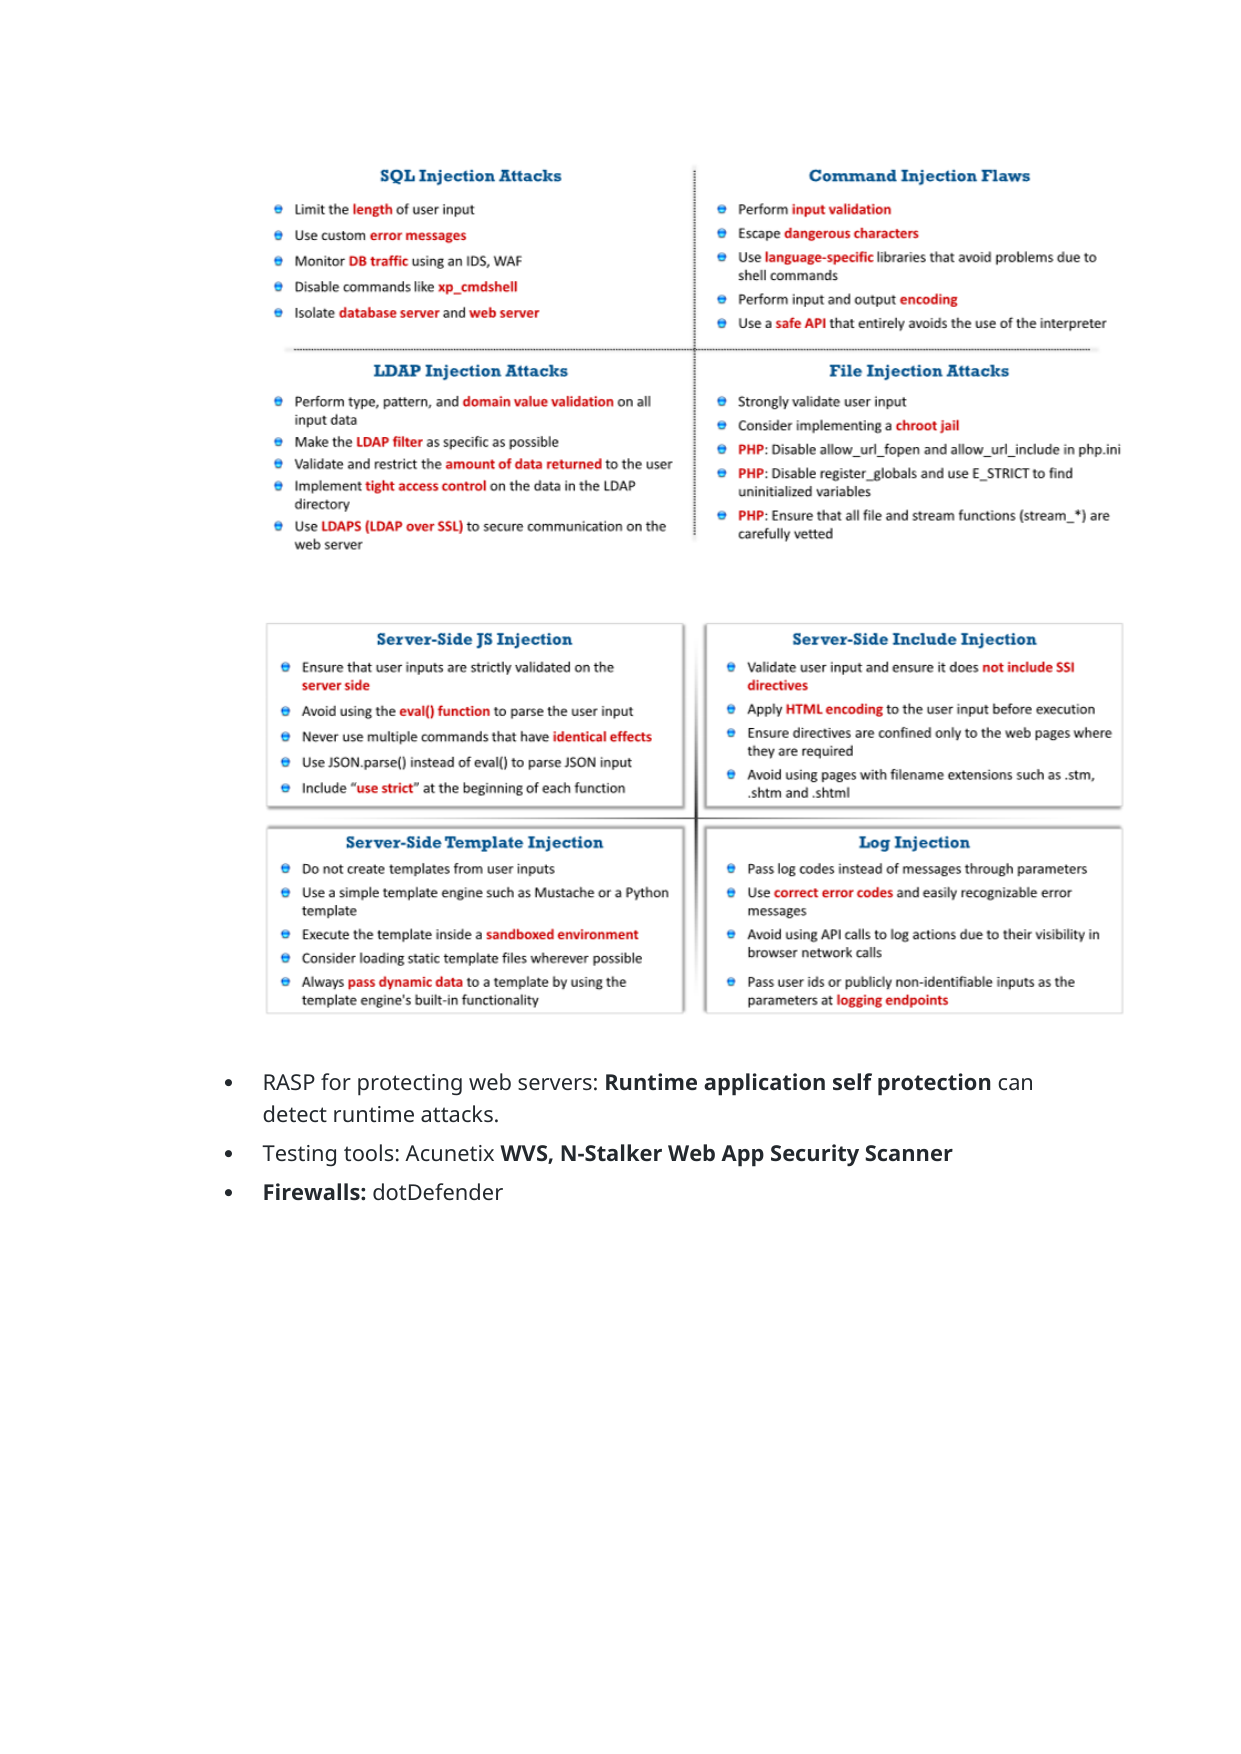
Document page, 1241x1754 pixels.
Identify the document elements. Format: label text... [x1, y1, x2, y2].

list RASP for protecting web servers: Runtime application self protection can detect runtime attacks. [225, 1065, 1053, 1130]
list Testing tools: Acunetix WVS, N-Stalker Web App Security Scanner [225, 1137, 1053, 1169]
picture [262, 613, 1128, 1019]
picture [262, 162, 1128, 554]
list Firewalls: dotDefender [225, 1175, 1053, 1208]
